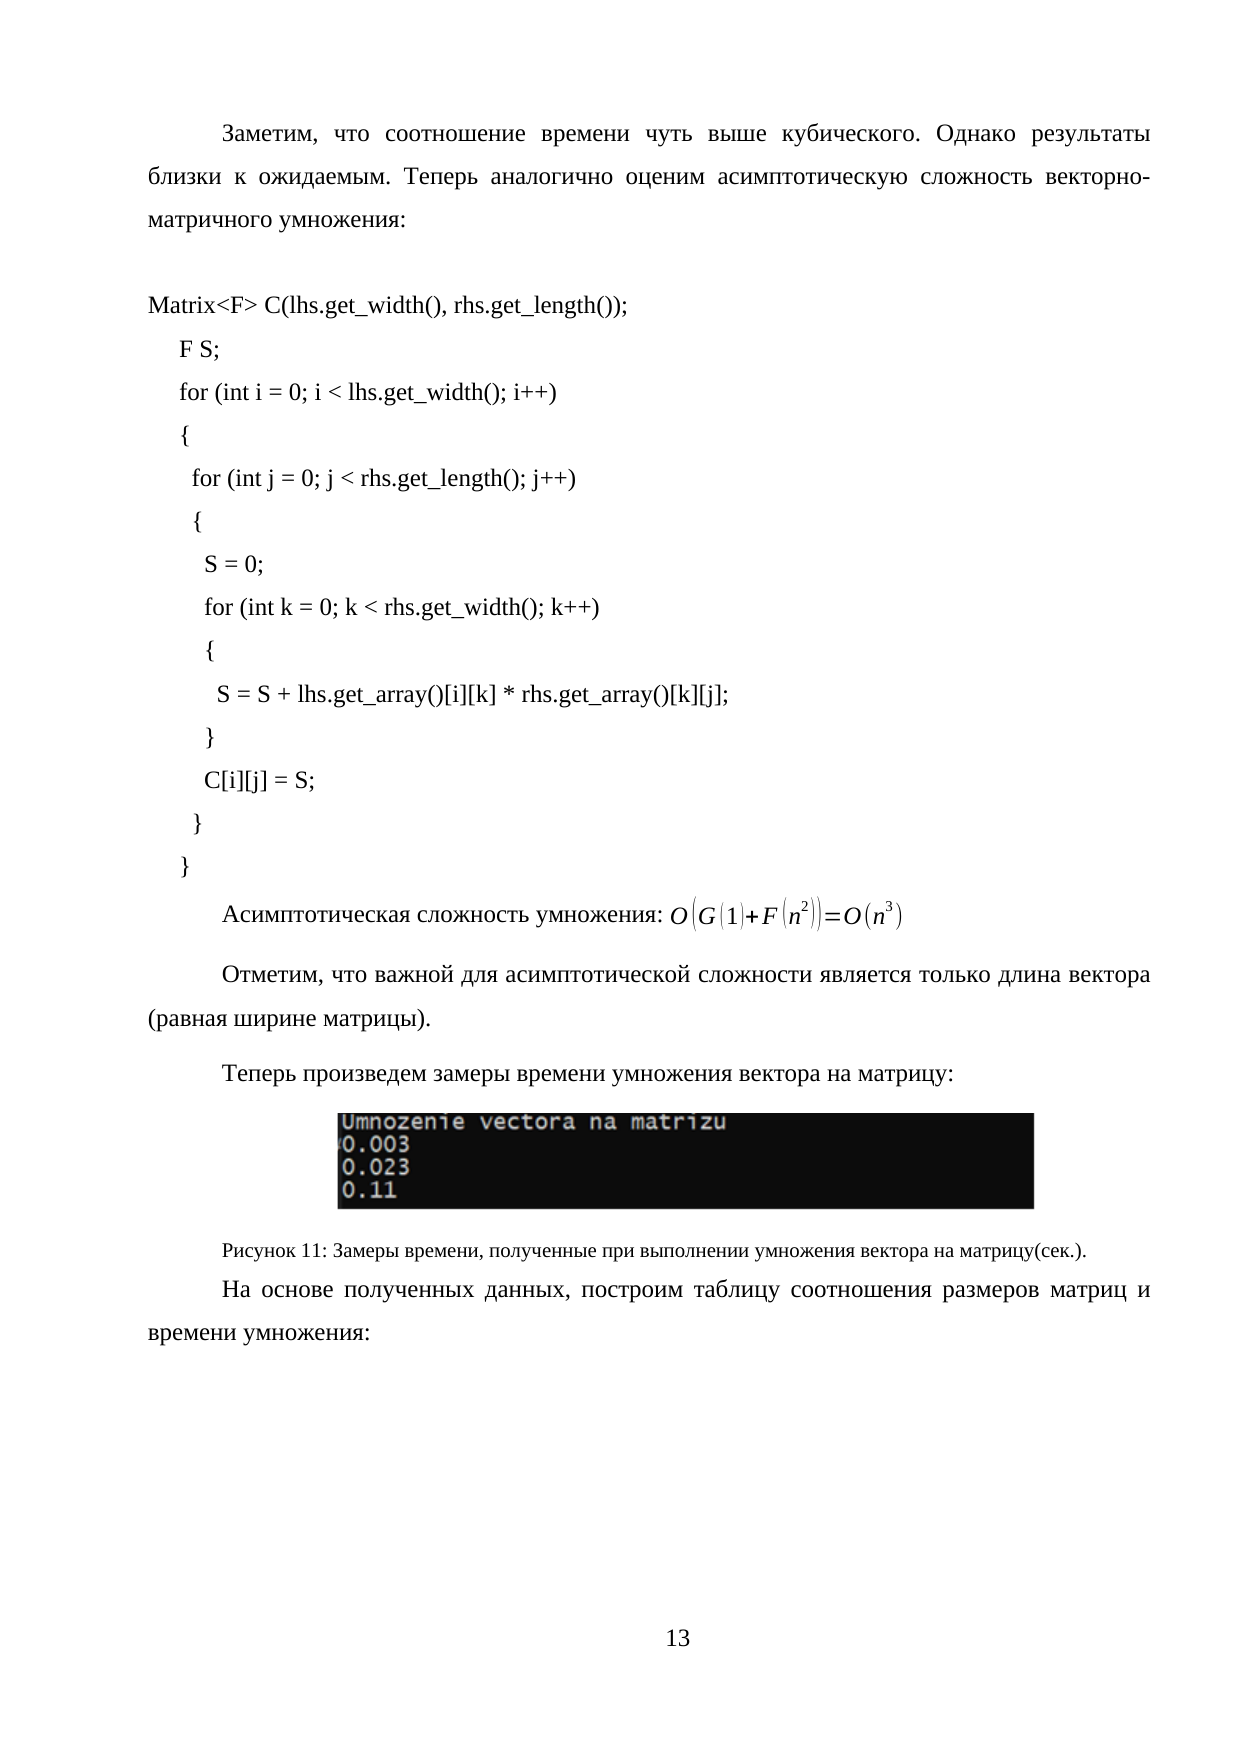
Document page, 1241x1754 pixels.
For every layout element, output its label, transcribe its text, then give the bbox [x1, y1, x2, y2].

text Matrix<F> C(lhs.get_width(), rhs.get_length()); [148, 291, 1152, 319]
text Теперь произведем замеры времени умножения вектора на матрицу: [148, 1058, 1152, 1087]
picture [337, 1113, 1036, 1211]
text { [148, 636, 1152, 664]
text for (int k = 0; k < rhs.get_width(); k++) [148, 592, 1152, 621]
text { [148, 420, 1152, 449]
text S = 0; [148, 549, 1152, 578]
text Отметим, что важной для асимптотической сложности является только длина вектора (равная ширине матрицы). [148, 959, 1152, 1031]
text for (int i = 0; i < lhs.get_width(); i++) [148, 377, 1152, 406]
text { [148, 506, 1152, 535]
text Асимптотическая сложность умножения: [148, 894, 1152, 933]
text for (int j = 0; j < rhs.get_length(); j++) [148, 463, 1152, 492]
text } [148, 851, 1152, 880]
text S = S + lhs.get_array()[i][k] * rhs.get_array()[k][j]; [148, 679, 1152, 707]
text F S; [148, 334, 1152, 362]
text Заметим, что соотношение времени чуть выше кубического. Однако результаты близки к ожидаемым. Теперь аналогично оценим асимптотическую сложность векторно-матричного умножения: [148, 118, 1152, 233]
text Рисунок 11: Замеры времени, полученные при выполнении умножения вектора на матрицу(сек.). [148, 1238, 1152, 1262]
text На основе полученных данных, построим таблицу соотношения размеров матриц и времени умножения: [148, 1274, 1152, 1346]
text } [148, 722, 1152, 751]
text } [148, 808, 1152, 837]
text C[i][j] = S; [148, 765, 1152, 794]
